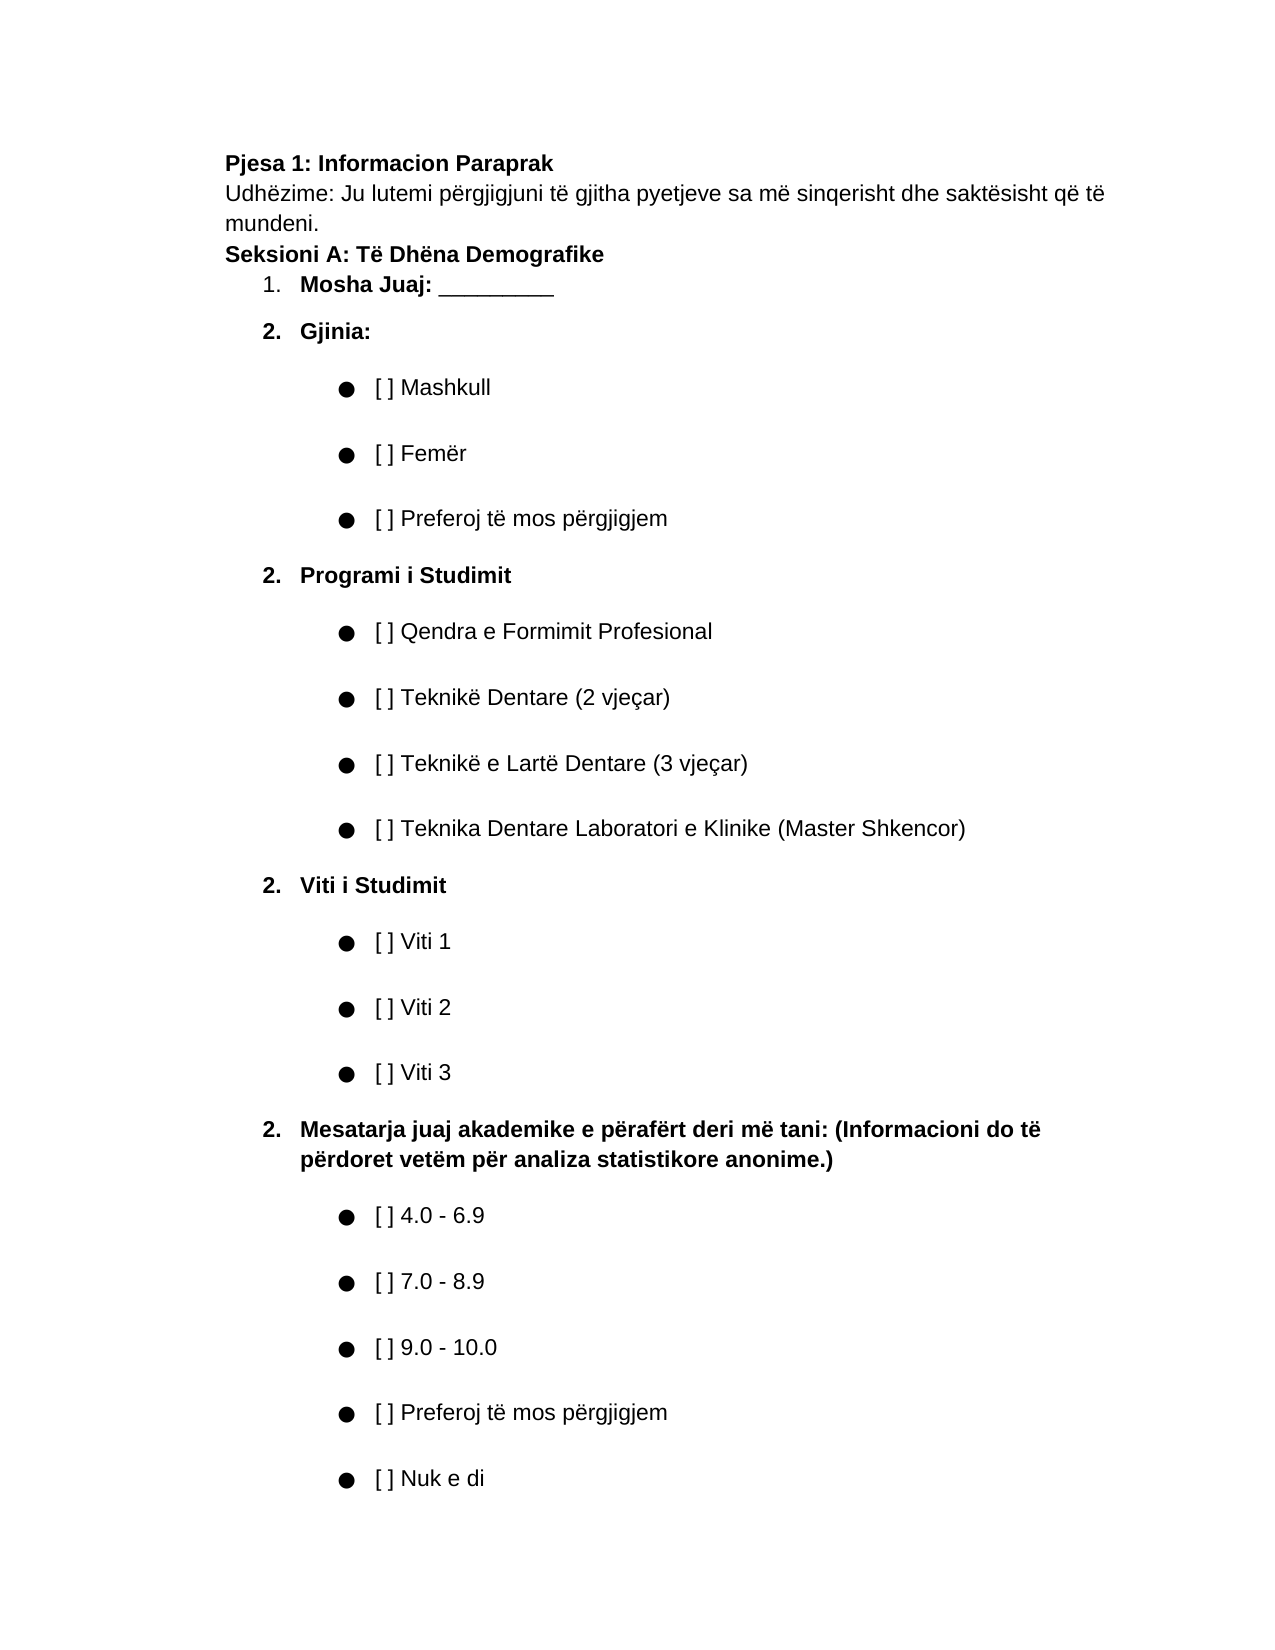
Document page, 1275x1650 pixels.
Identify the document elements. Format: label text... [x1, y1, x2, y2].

text Udhëzime: Ju lutemi përgjigjuni të gjitha pyetjeve sa më sinqerisht dhe saktësisht që të mundeni. [225, 180, 1125, 237]
list [ ] Nuk e di [337, 1456, 1125, 1498]
list Viti i Studimit [262, 872, 1125, 898]
list [ ] Preferoj të mos përgjigjem [337, 496, 1125, 539]
list [ ] 9.0 - 10.0 [337, 1324, 1125, 1367]
list [ ] Teknikë e Lartë Dentare (3 vjeçar) [337, 740, 1125, 783]
list [ ] Mashkull [337, 364, 1125, 407]
list [ ] Femër [337, 430, 1125, 473]
list [ ] Preferoj të mos përgjigjem [337, 1390, 1125, 1433]
list [ ] Viti 3 [337, 1050, 1125, 1093]
list [ ] 4.0 - 6.9 [337, 1193, 1125, 1235]
list Mosha Juaj: _________ [262, 271, 1125, 297]
list [ ] Teknika Dentare Laboratori e Klinike (Master Shkencor) [337, 806, 1125, 848]
text Seksioni A: Të Dhëna Demografike [225, 241, 1125, 267]
list [ ] 7.0 - 8.9 [337, 1258, 1125, 1301]
list [ ] Teknikë Dentare (2 vjeçar) [337, 674, 1125, 717]
list [ ] Qendra e Formimit Profesional [337, 609, 1125, 651]
list Mesatarja juaj akademike e përafërt deri më tani: (Informacioni do të përdoret vetëm për analiza statistikore anonime.) [262, 1116, 1125, 1172]
text Pjesa 1: Informacion Paraprak [225, 150, 1125, 176]
list Gjinia: [262, 318, 1125, 344]
list Programi i Studimit [262, 562, 1125, 588]
list [ ] Viti 1 [337, 918, 1125, 961]
list [ ] Viti 2 [337, 984, 1125, 1027]
